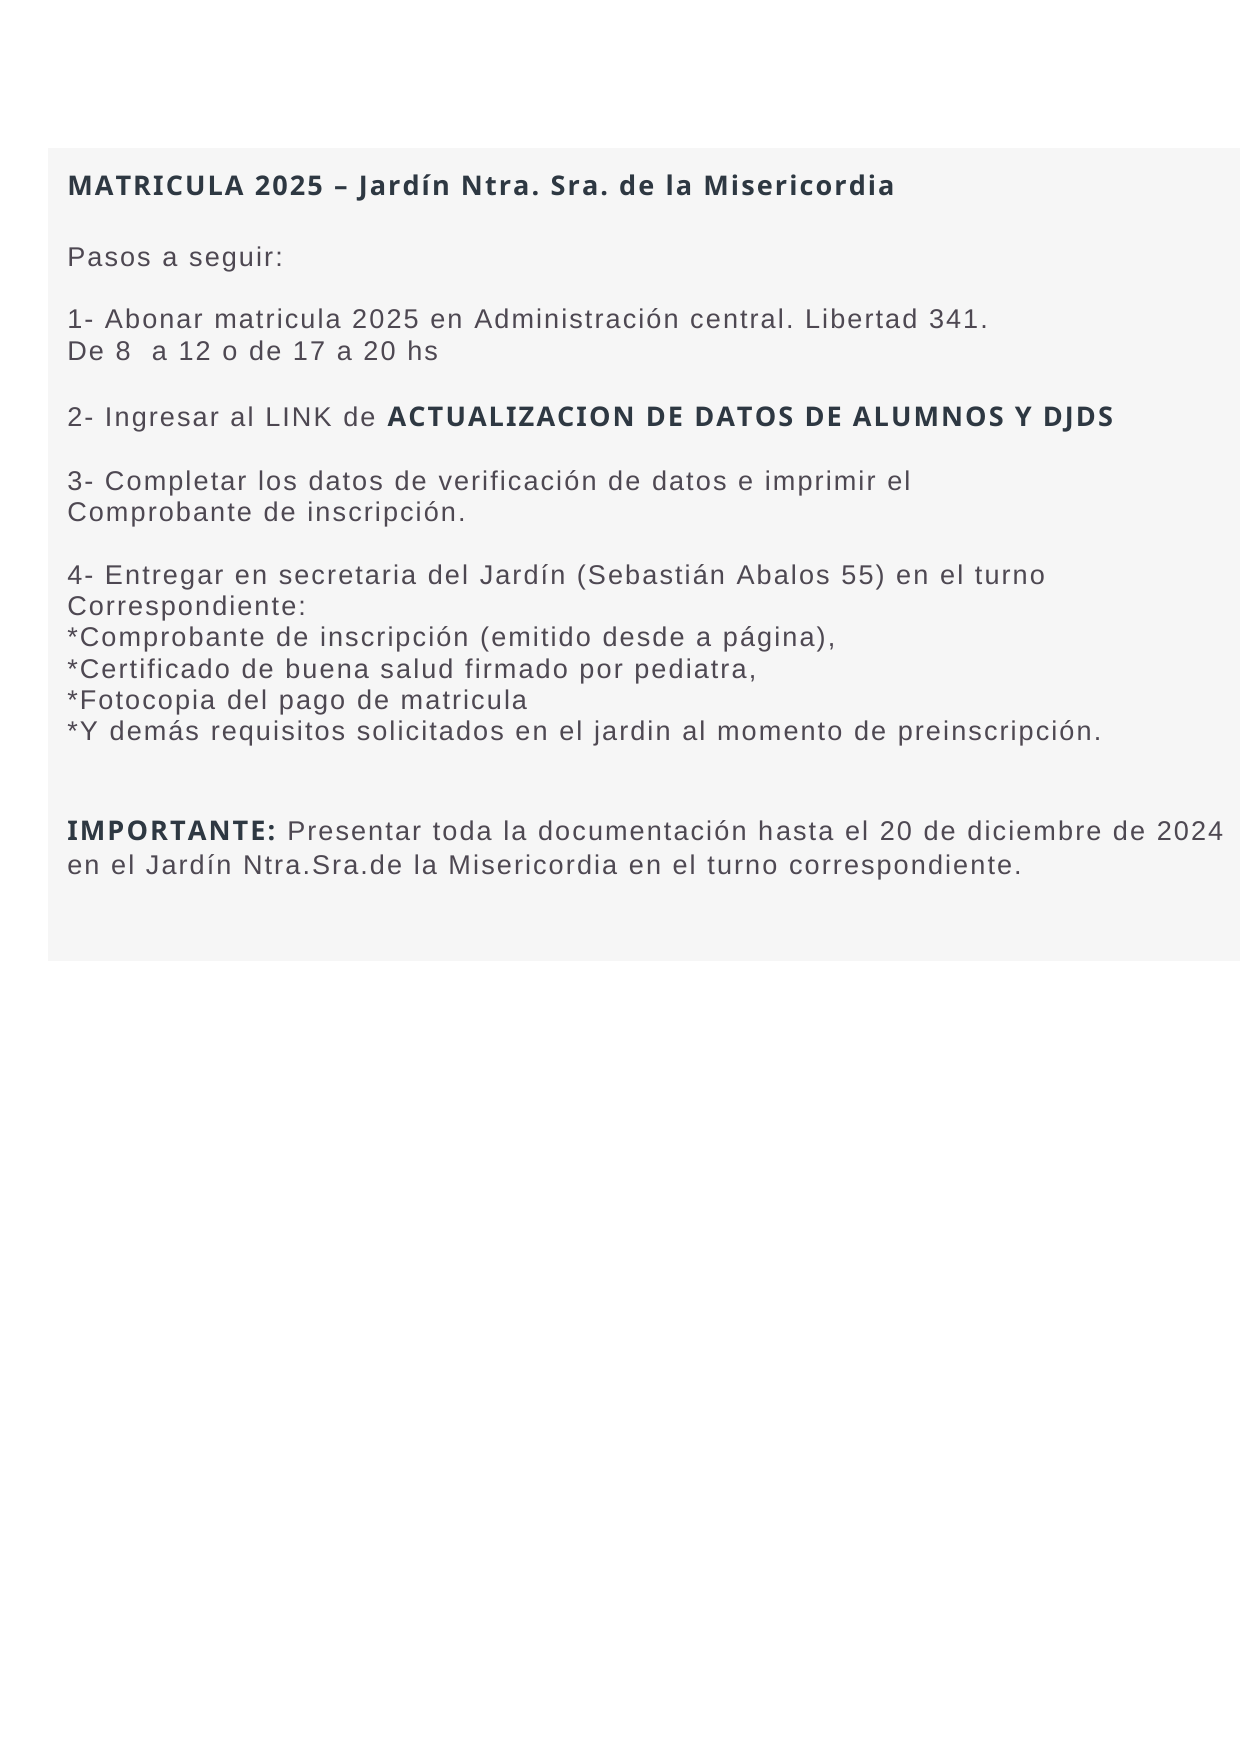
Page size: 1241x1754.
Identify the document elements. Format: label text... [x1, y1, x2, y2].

table_cell Pasos a seguir: 1- Abonar matricula 2025 en Administración central. Libertad 341. De 8 a 12 o de 17 a 20 hs 2- Ingresar al LINK de ACTUALIZACION DE DATOS DE ALUMNOS Y DJDS 3- Completar los datos de verificación de datos e imprimir el Comprobante de inscripción. 4- Entregar en secretaria del Jardín (Sebastián Abalos 55) en el turno Correspondiente: *Comprobante de inscripción (emitido desde a página), *Certificado de buena salud firmado por pediatra, *Fotocopia del pago de matricula *Y demás requisitos solicitados en el jardin al momento de preinscripción. [48, 222, 1240, 793]
table_cell IMPORTANTE: Presentar toda la documentación hasta el 20 de diciembre de 2024 en el Jardín Ntra.Sra.de la Misericordia en el turno correspondiente. [48, 793, 1240, 961]
table_header MATRICULA 2025 – Jardín Ntra. Sra. de la Misericordia [48, 148, 1240, 222]
